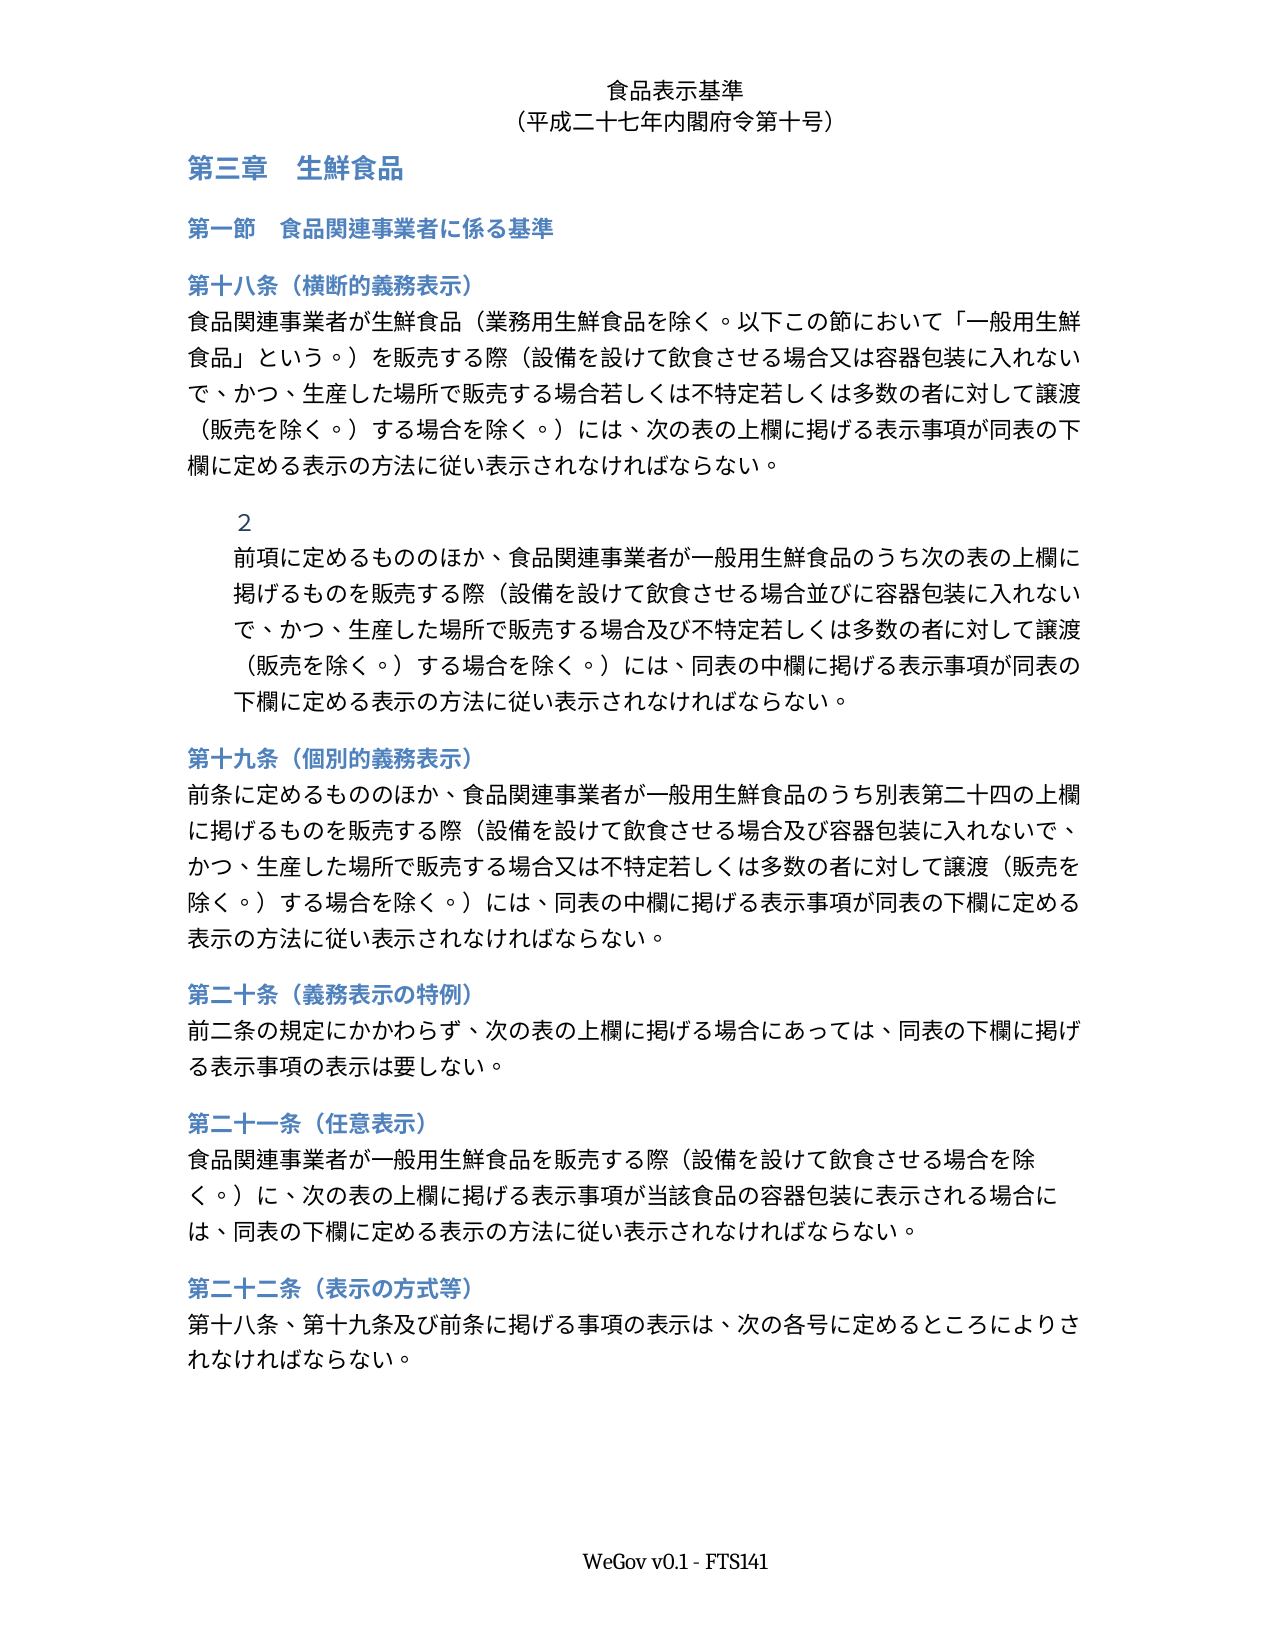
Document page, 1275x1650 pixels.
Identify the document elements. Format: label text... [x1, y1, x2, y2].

subtitle 第二十一条（任意表示） [187, 1108, 1087, 1139]
subtitle 第十九条（個別的義務表示） [187, 743, 1087, 774]
subtitle 第一節 食品関連事業者に係る基準 [187, 213, 1087, 244]
text 前条に定めるもののほか、食品関連事業者が一般用生鮮食品のうち別表第二十四の上欄に掲げるものを販売する際（設備を設けて飲食させる場合及び容器包装に入れないで、かつ、生産した場所で販売する場合又は不特定若しくは多数の者に対して譲渡（販売を除く。）する場合を除く。）には、同表の中欄に掲げる表示事項が同表の下欄に定める表示の方法に従い表示されなければならない。 [187, 779, 1087, 954]
text 食品関連事業者が一般用生鮮食品を販売する際（設備を設けて飲食させる場合を除く。）に、次の表の上欄に掲げる表示事項が当該食品の容器包装に表示される場合には、同表の下欄に定める表示の方法に従い表示されなければならない。 [187, 1144, 1087, 1247]
subtitle ２ [233, 506, 1087, 538]
text 食品関連事業者が生鮮食品（業務用生鮮食品を除く。以下この節において「一般用生鮮食品」という。）を販売する際（設備を設けて飲食させる場合又は容器包装に入れないで、かつ、生産した場所で販売する場合若しくは不特定若しくは多数の者に対して譲渡（販売を除く。）する場合を除く。）には、次の表の上欄に掲げる表示事項が同表の下欄に定める表示の方法に従い表示されなければならない。 [187, 306, 1087, 481]
subtitle 第二十二条（表示の方式等） [187, 1273, 1087, 1304]
text 第十八条、第十九条及び前条に掲げる事項の表示は、次の各号に定めるところによりされなければならない。 [187, 1308, 1087, 1376]
subtitle 第二十条（義務表示の特例） [187, 979, 1087, 1011]
subtitle 第十八条（横断的義務表示） [187, 270, 1087, 301]
text 前二条の規定にかかわらず、次の表の上欄に掲げる場合にあっては、同表の下欄に掲げる表示事項の表示は要しない。 [187, 1015, 1087, 1082]
subtitle 第三章 生鮮食品 [187, 150, 1087, 187]
text 前項に定めるもののほか、食品関連事業者が一般用生鮮食品のうち次の表の上欄に掲げるものを販売する際（設備を設けて飲食させる場合並びに容器包装に入れないで、かつ、生産した場所で販売する場合及び不特定若しくは多数の者に対して譲渡（販売を除く。）する場合を除く。）には、同表の中欄に掲げる表示事項が同表の下欄に定める表示の方法に従い表示されなければならない。 [233, 542, 1087, 717]
